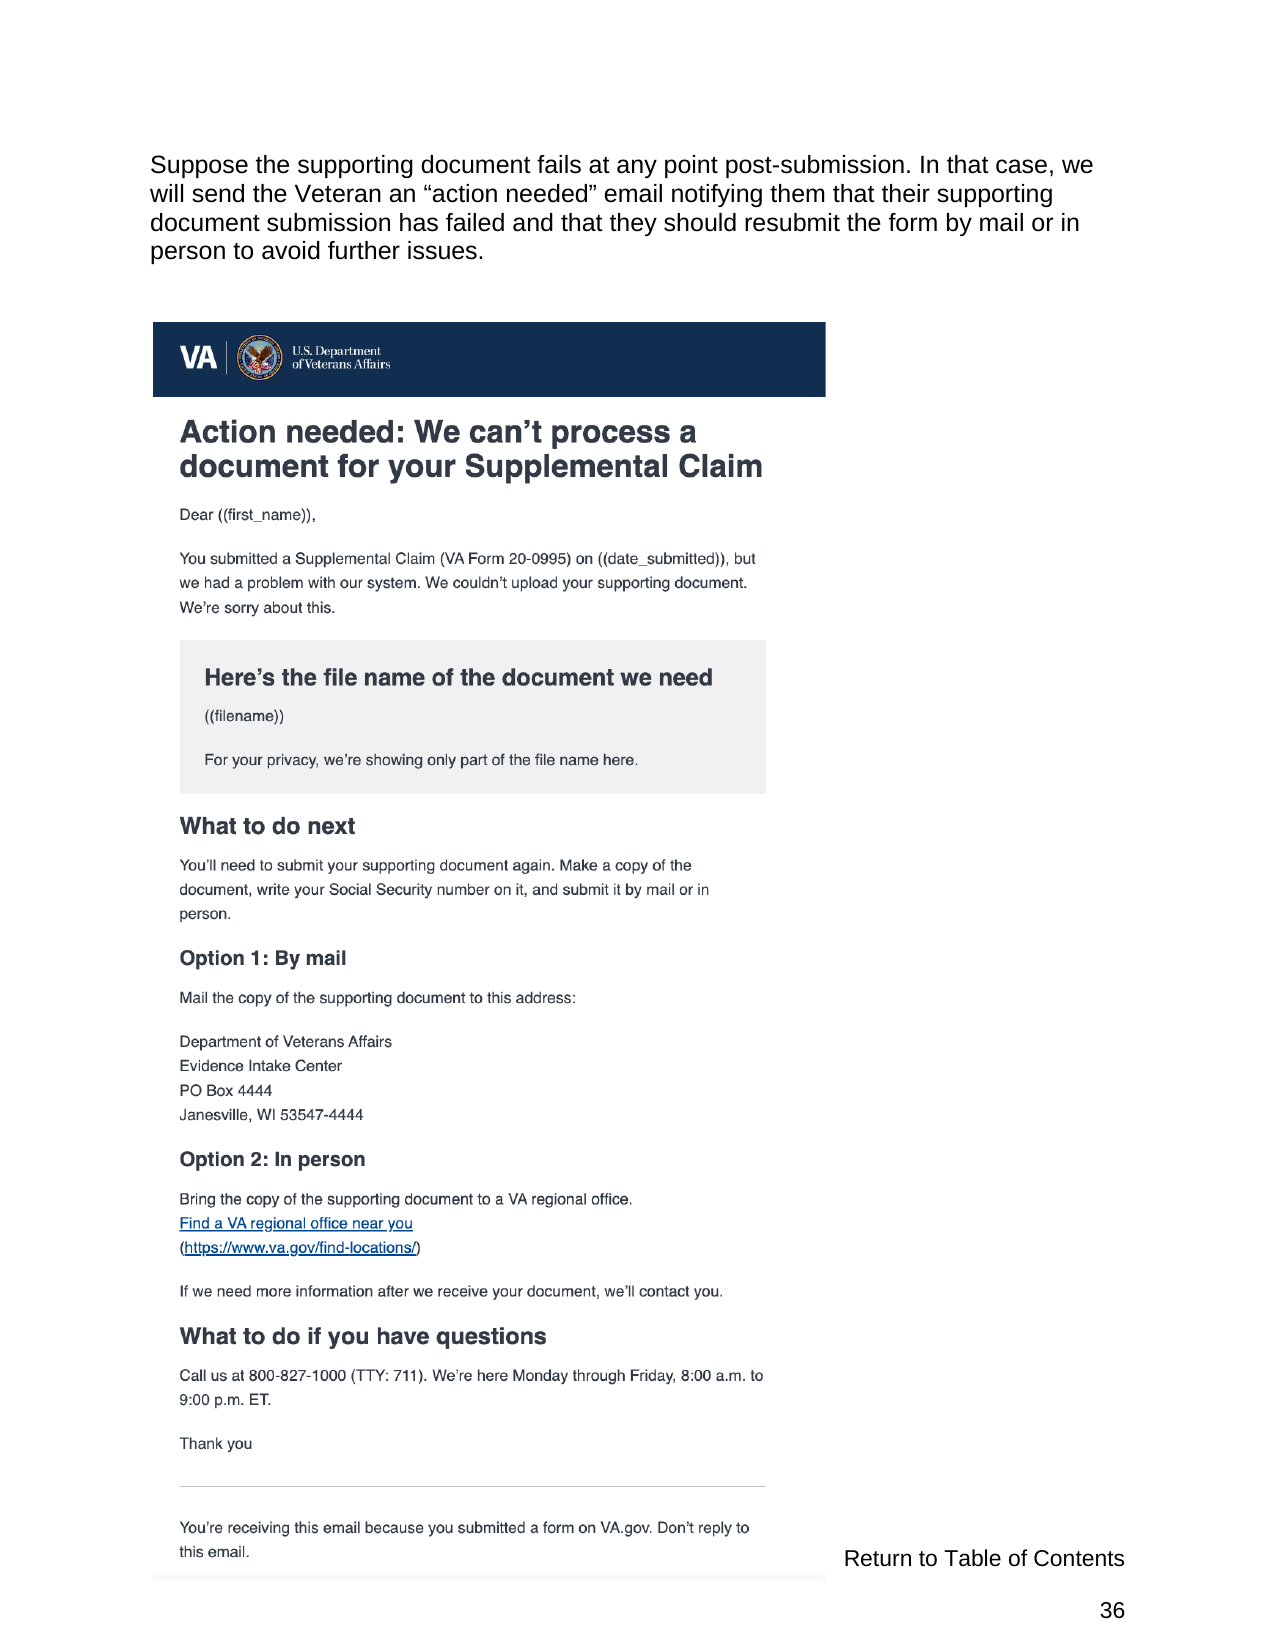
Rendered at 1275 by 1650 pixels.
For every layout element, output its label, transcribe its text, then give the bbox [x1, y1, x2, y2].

picture [153, 322, 826, 1581]
text Suppose the supporting document fails at any point post-submission. In that case, we will send the Veteran an “action needed” email notifying them that their supporting document submission has failed and that they should resubmit the form by mail or in person to avoid further issues. [150, 150, 1125, 265]
